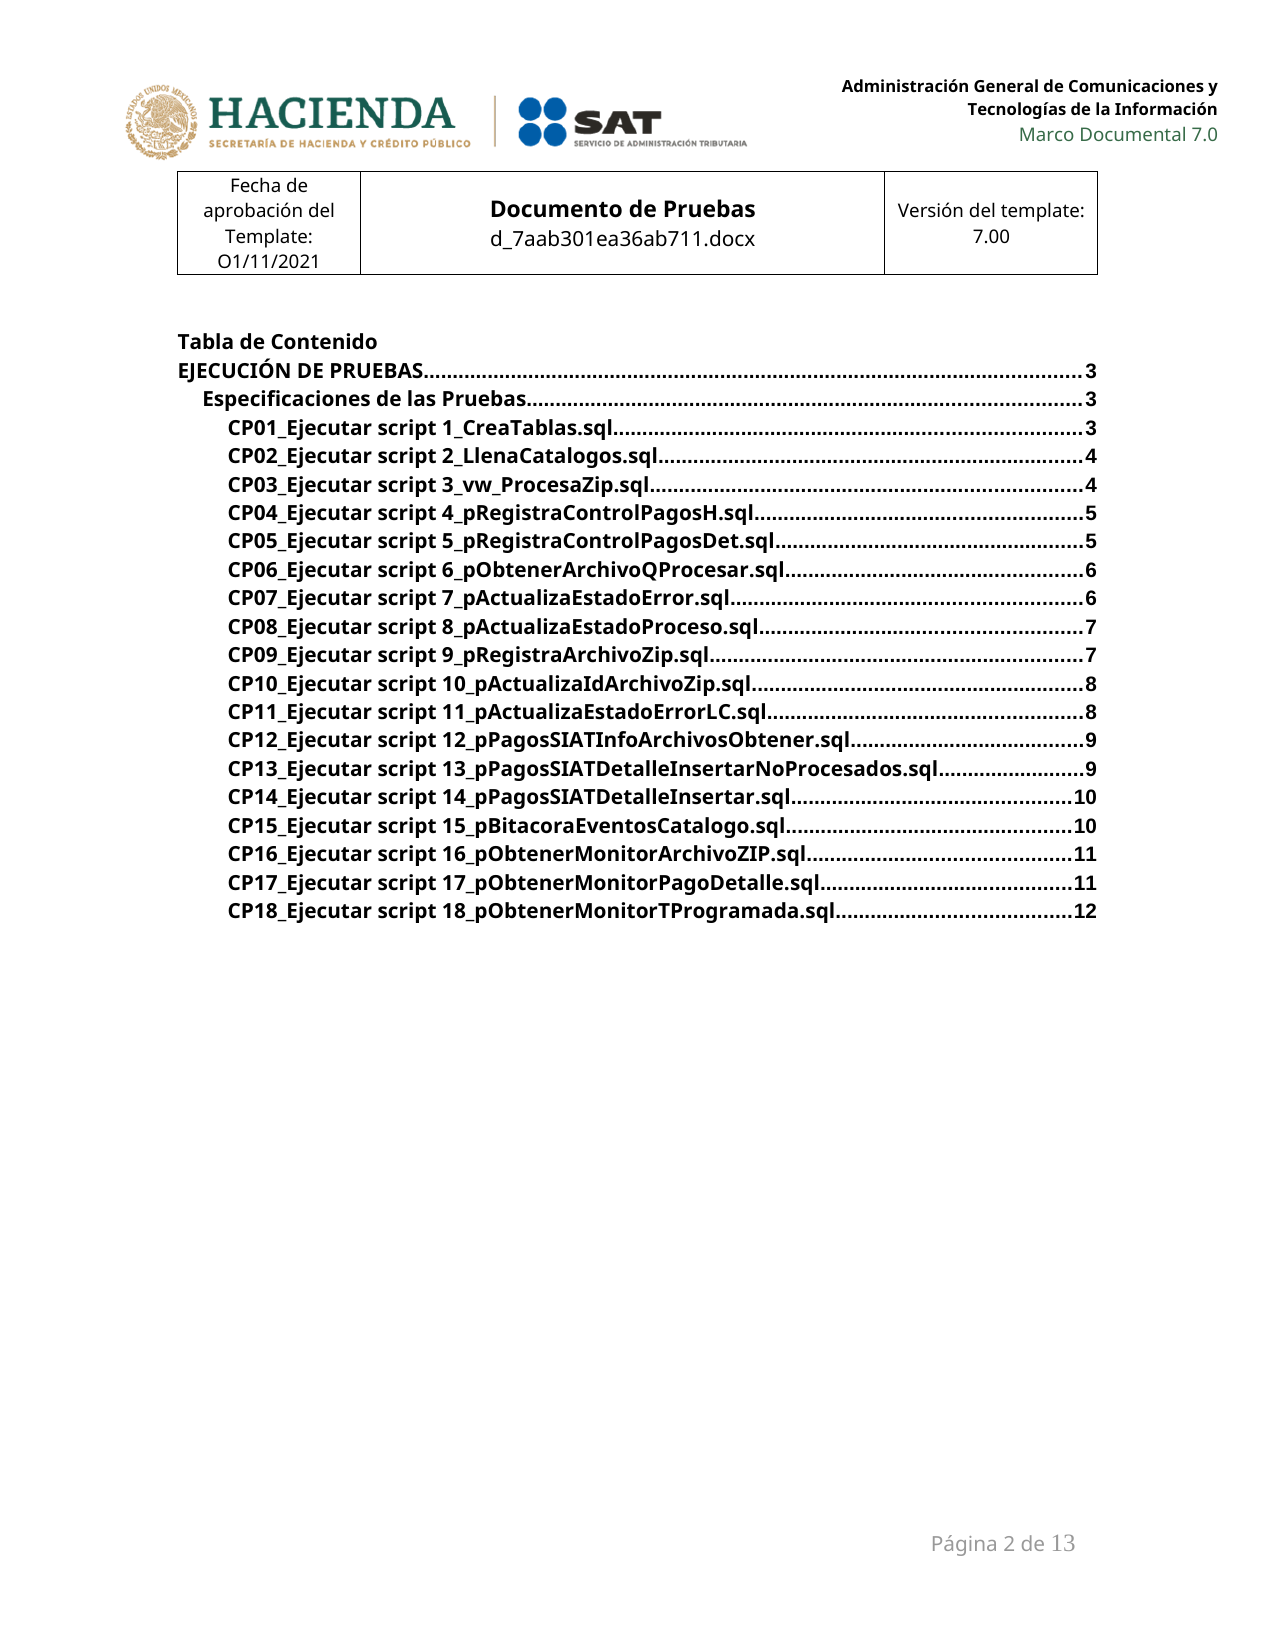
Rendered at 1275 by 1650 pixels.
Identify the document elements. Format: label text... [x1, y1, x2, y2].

text CP01_Ejecutar script 1_CreaTablas.sql 3 [227, 413, 1098, 441]
text Tabla de Contenido [177, 327, 1098, 356]
text CP06_Ejecutar script 6_pObtenerArchivoQProcesar.sql 6 [227, 555, 1098, 583]
text CP17_Ejecutar script 17_pObtenerMonitorPagoDetalle.sql 11 [227, 868, 1098, 896]
text CP05_Ejecutar script 5_pRegistraControlPagosDet.sql 5 [227, 527, 1098, 555]
text CP15_Ejecutar script 15_pBitacoraEventosCatalogo.sql 10 [227, 811, 1098, 839]
text CP14_Ejecutar script 14_pPagosSIATDetalleInsertar.sql 10 [227, 782, 1098, 811]
text CP08_Ejecutar script 8_pActualizaEstadoProceso.sql 7 [227, 612, 1098, 640]
text Ejecución de Pruebas 3 [177, 356, 1098, 384]
text CP18_Ejecutar script 18_pObtenerMonitorTProgramada.sql 12 [227, 896, 1098, 925]
text CP03_Ejecutar script 3_vw_ProcesaZip.sql 4 [227, 470, 1098, 498]
text CP12_Ejecutar script 12_pPagosSIATInfoArchivosObtener.sql 9 [227, 726, 1098, 754]
text CP02_Ejecutar script 2_LlenaCatalogos.sql 4 [227, 441, 1098, 470]
text CP11_Ejecutar script 11_pActualizaEstadoErrorLC.sql 8 [227, 697, 1098, 726]
text CP07_Ejecutar script 7_pActualizaEstadoError.sql 6 [227, 583, 1098, 612]
text Especificaciones de las Pruebas 3 [202, 384, 1098, 413]
picture [114, 75, 763, 171]
text CP13_Ejecutar script 13_pPagosSIATDetalleInsertarNoProcesados.sql 9 [227, 754, 1098, 782]
text CP16_Ejecutar script 16_pObtenerMonitorArchivoZIP.sql 11 [227, 839, 1098, 868]
text CP10_Ejecutar script 10_pActualizaIdArchivoZip.sql 8 [227, 669, 1098, 697]
text CP04_Ejecutar script 4_pRegistraControlPagosH.sql 5 [227, 498, 1098, 527]
text CP09_Ejecutar script 9_pRegistraArchivoZip.sql 7 [227, 640, 1098, 669]
